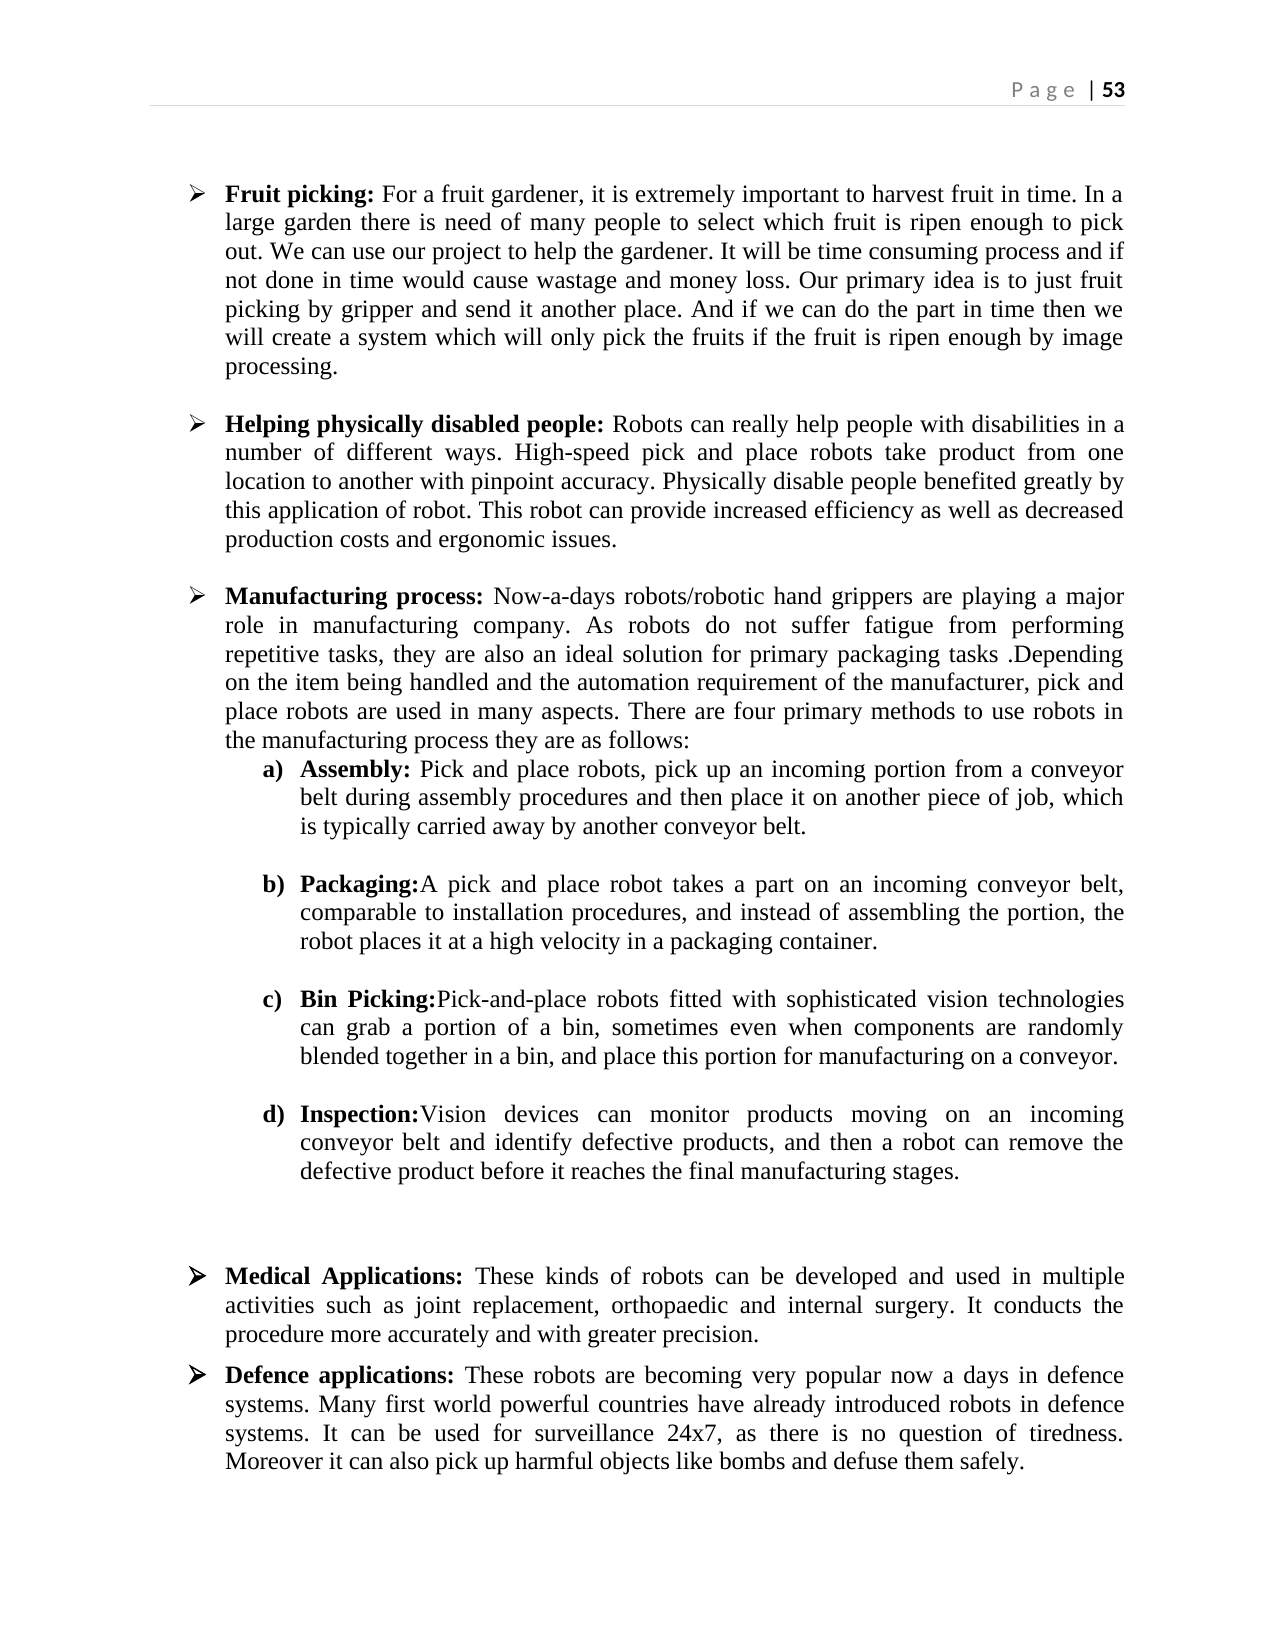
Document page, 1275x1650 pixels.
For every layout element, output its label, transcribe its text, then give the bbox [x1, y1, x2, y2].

list Inspection:Vision devices can monitor products moving on an incoming conveyor belt and identify defective products, and then a robot can remove the defective product before it reaches the final manufacturing stages. [262, 1099, 1125, 1185]
list Bin Picking:Pick-and-place robots fitted with sophisticated vision technologies can grab a portion of a bin, sometimes even when components are randomly blended together in a bin, and place this portion for manufacturing on a conveyor. [262, 984, 1125, 1070]
list Helping physically disabled people: Robots can really help people with disabilities in a number of different ways. High-speed pick and place robots take product from one location to another with pinpoint accuracy. Physically disable people benefited greatly by this application of robot. This robot can provide increased efficiency as well as decreased production costs and ergonomic issues. [187, 409, 1125, 552]
list Fruit picking: For a fruit gardener, it is extremely important to harvest fruit in time. In a large garden there is need of many people to select which fruit is ripen enough to pick out. We can use our project to help the gardener. It will be time consuming process and if not done in time would cause wastage and money loss. Our primary idea is to just fruit picking by gripper and send it another place. And if we can do the part in time then we will create a system which will only pick the fruits if the fruit is ripen enough by image processing. [187, 179, 1125, 380]
list Defence applications: These robots are becoming very popular now a days in defence systems. Many first world powerful countries have already introduced robots in defence systems. It can be used for surveillance 24x7, as there is no question of tiredness. Moreover it can also pick up harmful objects like bombs and defuse them safely. [187, 1360, 1125, 1475]
list Packaging:A pick and place robot takes a part on an incoming conveyor belt, comparable to installation procedures, and instead of assembling the portion, the robot places it at a high velocity in a packaging container. [262, 869, 1125, 955]
list Manufacturing process: Now-a-days robots/robotic hand grippers are playing a major role in manufacturing company. As robots do not suffer fatigue from performing repetitive tasks, they are also an ideal solution for primary packaging tasks .Depending on the item being handled and the automation requirement of the manufacturer, pick and place robots are used in many aspects. There are four primary methods to use robots in the manufacturing process they are as follows: [187, 581, 1125, 754]
list Medical Applications: These kinds of robots can be developed and used in multiple activities such as joint replacement, orthopaedic and internal surgery. It conducts the procedure more accurately and with greater precision. [187, 1261, 1125, 1348]
list Assembly: Pick and place robots, pick up an incoming portion from a conveyor belt during assembly procedures and then place it on another piece of job, which is typically carried away by another conveyor belt. [262, 754, 1125, 840]
